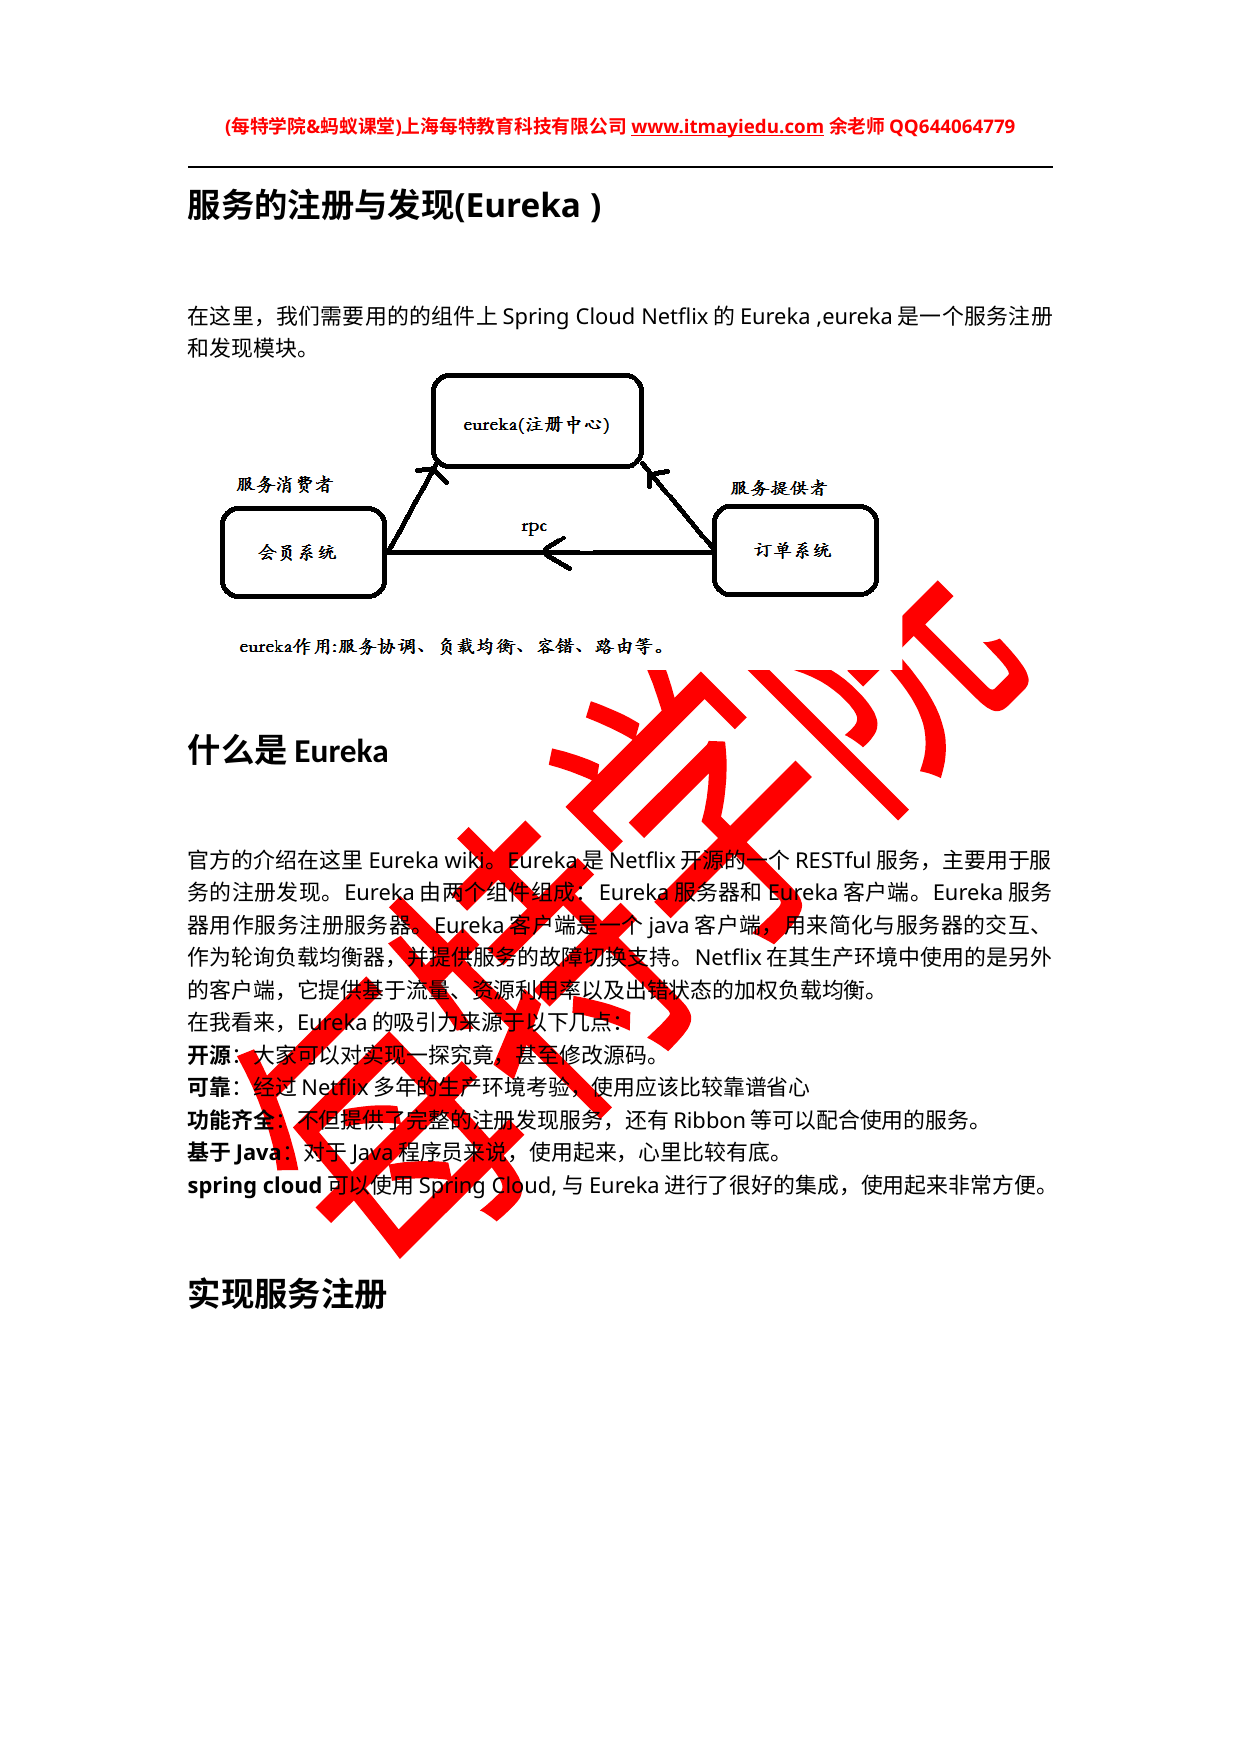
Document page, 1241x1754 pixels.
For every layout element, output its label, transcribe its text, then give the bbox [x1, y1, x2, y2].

subtitle 服务的注册与发现(Eureka ) [187, 171, 1053, 236]
text 可靠：经过Netflix多年的生产环境考验，使用应该比较靠谱省心 [187, 1070, 1053, 1103]
text 基于Java：对于Java程序员来说，使用起来，心里比较有底。 [187, 1135, 1053, 1168]
subtitle 实现服务注册 [187, 1260, 1053, 1325]
text 功能齐全：不但提供了完整的注册发现服务，还有Ribbon等可以配合使用的服务。 [187, 1103, 1053, 1135]
text 官方的介绍在这里Eureka wiki。Eureka是Netflix开源的一个RESTful服务，主要用于服务的注册发现。Eureka由两个组件组成：Eureka服务器和Eureka客户端。Eureka服务器用作服务注册服务器。Eureka客户端是一个java客户端，用来简化与服务器的交互、作为轮询负载均衡器，并提供服务的故障切换支持。Netflix在其生产环境中使用的是另外的客户端，它提供基于流量、资源利用率以及出错状态的加权负载均衡。 在我看来，Eureka的吸引力来源于以下几点： [187, 843, 1053, 1038]
text spring cloud可以使用Spring Cloud, 与Eureka进行了很好的集成，使用起来非常方便。 [187, 1168, 1053, 1200]
text 开源：大家可以对实现一探究竟，甚至修改源码。 [187, 1038, 1053, 1070]
subtitle 什么是Eureka [187, 715, 1053, 780]
picture [187, 363, 903, 670]
text 在这里，我们需要用的的组件上Spring Cloud Netflix的Eureka ,eureka是一个服务注册和发现模块。 [187, 298, 1053, 363]
